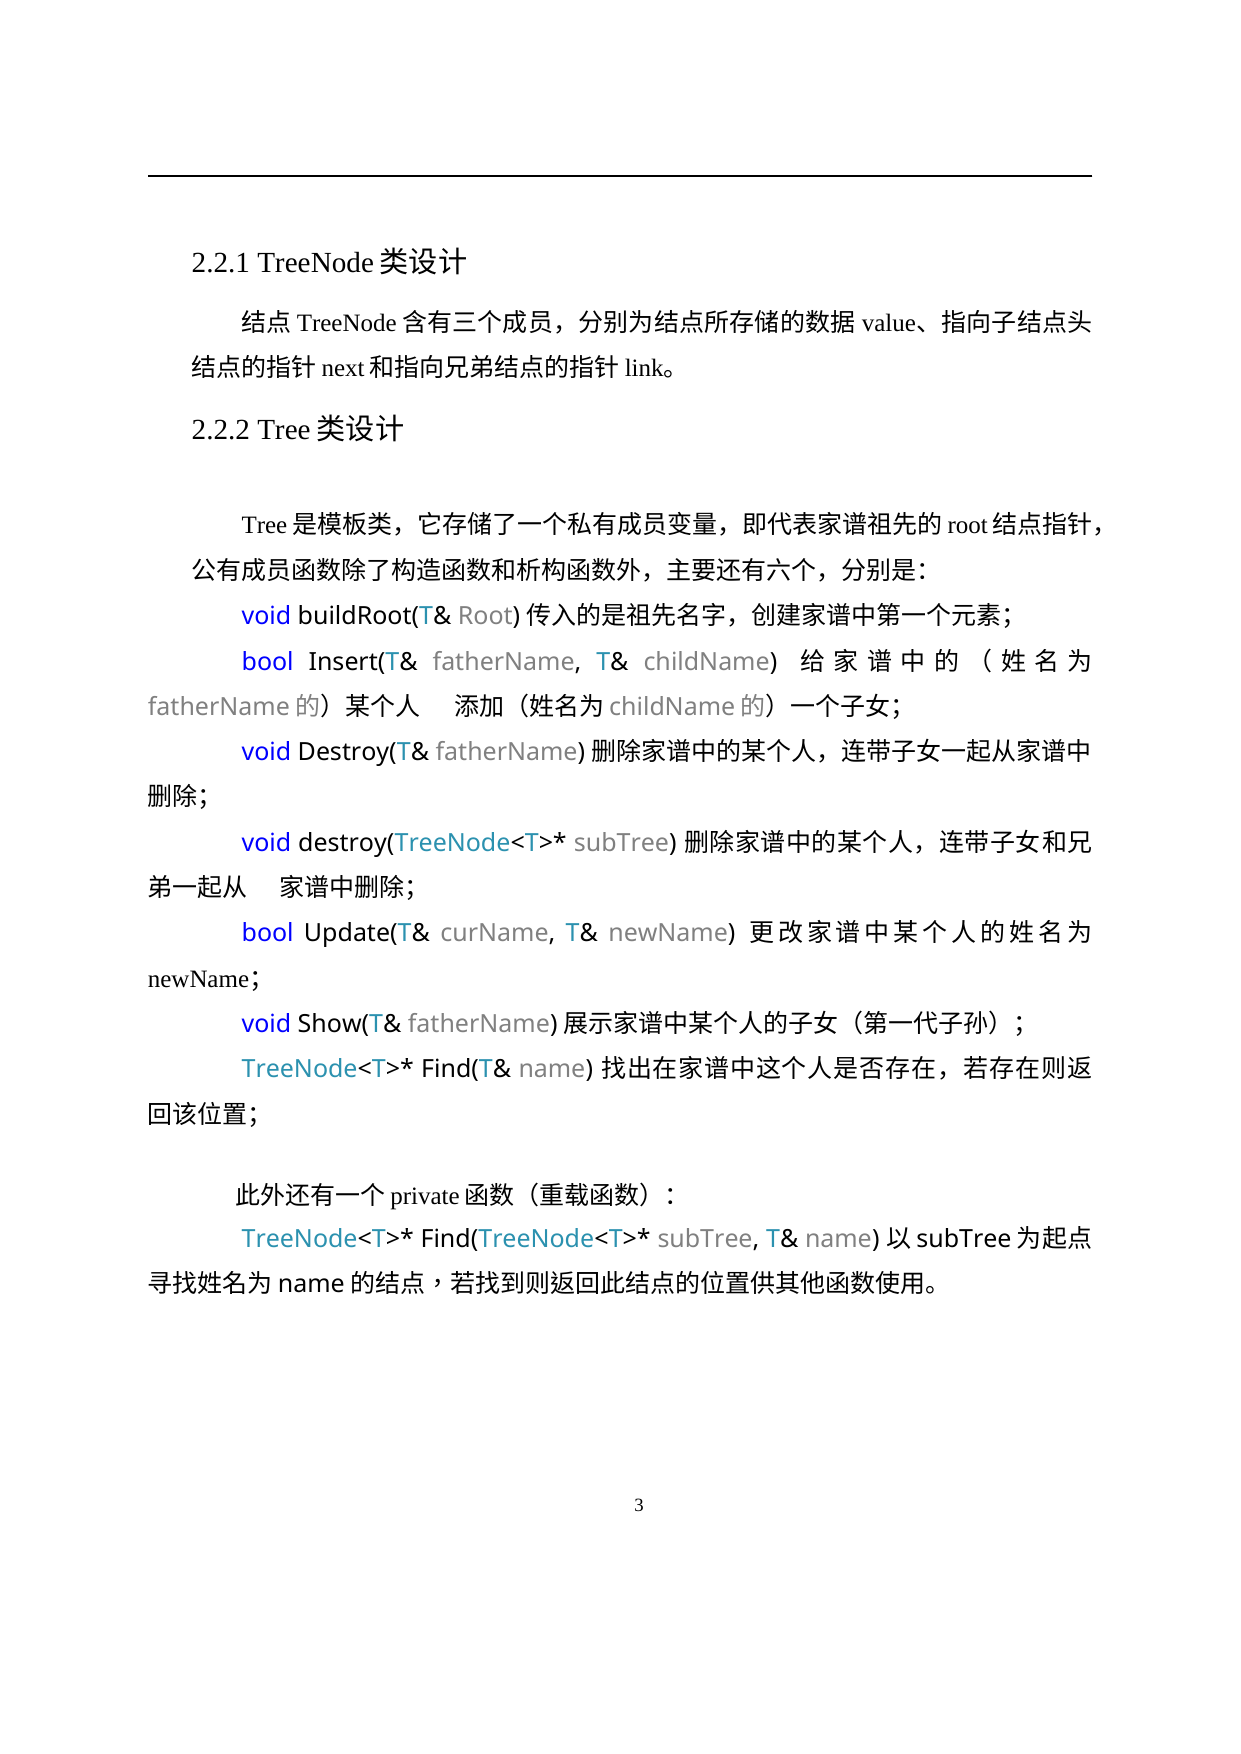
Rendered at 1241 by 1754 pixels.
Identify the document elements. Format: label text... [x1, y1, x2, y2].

subtitle 2.2.2 Tree类设计 [148, 406, 1092, 448]
text 结点TreeNode含有三个成员，分别为结点所存储的数据value、指向子结点头 结点的指针next和指向兄弟结点的指针link。 [148, 302, 1092, 384]
text bool Insert(T& fatherName, T& childName) 给家谱中的（姓名为fatherName的）某个人 添加（姓名为childName的）一个子女； [148, 641, 1092, 722]
text bool Update(T& curName, T& newName) 更改家谱中某个人的姓名为newName； [148, 913, 1092, 994]
text void buildRoot(T& Root) 传入的是祖先名字，创建家谱中第一个元素； [148, 596, 1092, 632]
text void Destroy(T& fatherName) 删除家谱中的某个人，连带子女一起从家谱中删除； [148, 732, 1092, 813]
text void destroy(TreeNode<T>* subTree) 删除家谱中的某个人，连带子女和兄弟一起从 家谱中删除； [148, 822, 1092, 904]
text void Show(T& fatherName) 展示家谱中某个人的子女（第一代子孙）； [148, 1003, 1092, 1040]
text Tree是模板类，它存储了一个私有成员变量，即代表家谱祖先的root结点指针， 公有成员函数除了构造函数和析构函数外，主要还有六个，分别是： [148, 505, 1092, 587]
text TreeNode<T>* Find(TreeNode<T>* subTree, T& name) 以subTree为起点寻找姓名为name的结点，若找到则返回此结点的位置供其他函数使用。 [148, 1221, 1092, 1300]
subtitle 2.2.1 TreeNode类设计 [148, 239, 1092, 281]
text 此外还有一个private函数（重载函数）： [191, 1175, 1092, 1212]
text TreeNode<T>* Find(T& name) 找出在家谱中这个人是否存在，若存在则返回该位置； [148, 1049, 1092, 1130]
